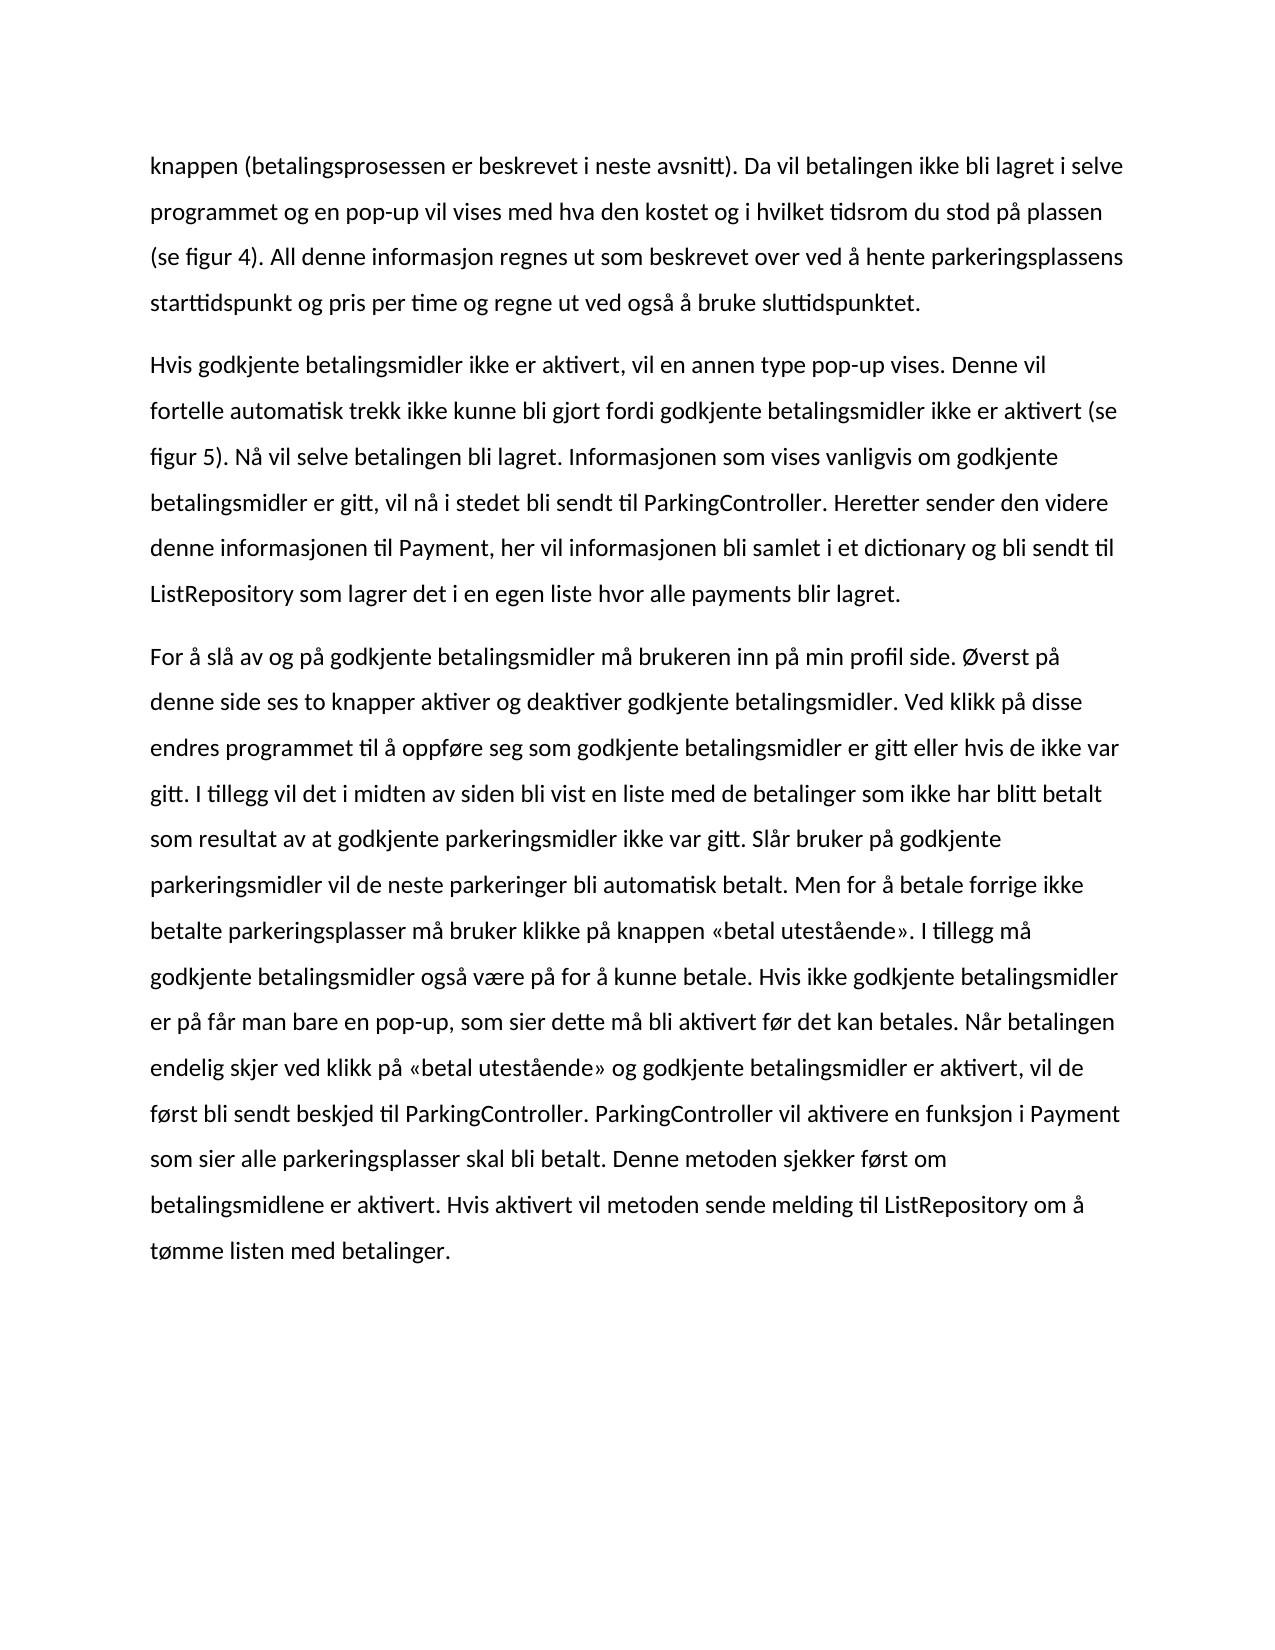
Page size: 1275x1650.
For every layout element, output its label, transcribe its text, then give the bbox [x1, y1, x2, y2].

text Hvis godkjente betalingsmidler ikke er aktivert, vil en annen type pop-up vises. Denne vil fortelle automatisk trekk ikke kunne bli gjort fordi godkjente betalingsmidler ikke er aktivert (se figur 5). Nå vil selve betalingen bli lagret. Informasjonen som vises vanligvis om godkjente betalingsmidler er gitt, vil nå i stedet bli sendt til ParkingController. Heretter sender den videre denne informasjonen til Payment, her vil informasjonen bli samlet i et dictionary og bli sendt til ListRepository som lagrer det i en egen liste hvor alle payments blir lagret. [150, 349, 1125, 609]
text For å slå av og på godkjente betalingsmidler må brukeren inn på min profil side. Øverst på denne side ses to knapper aktiver og deaktiver godkjente betalingsmidler. Ved klikk på disse endres programmet til å oppføre seg som godkjente betalingsmidler er gitt eller hvis de ikke var gitt. I tillegg vil det i midten av siden bli vist en liste med de betalinger som ikke har blitt betalt som resultat av at godkjente parkeringsmidler ikke var gitt. Slår bruker på godkjente parkeringsmidler vil de neste parkeringer bli automatisk betalt. Men for å betale forrige ikke betalte parkeringsplasser må bruker klikke på knappen «betal utestående». I tillegg må godkjente betalingsmidler også være på for å kunne betale. Hvis ikke godkjente betalingsmidler er på får man bare en pop-up, som sier dette må bli aktivert før det kan betales. Når betalingen endelig skjer ved klikk på «betal utestående» og godkjente betalingsmidler er aktivert, vil de først bli sendt beskjed til ParkingController. ParkingController vil aktivere en funksjon i Payment som sier alle parkeringsplasser skal bli betalt. Denne metoden sjekker først om betalingsmidlene er aktivert. Hvis aktivert vil metoden sende melding til ListRepository om å tømme listen med betalinger. [150, 641, 1125, 1266]
